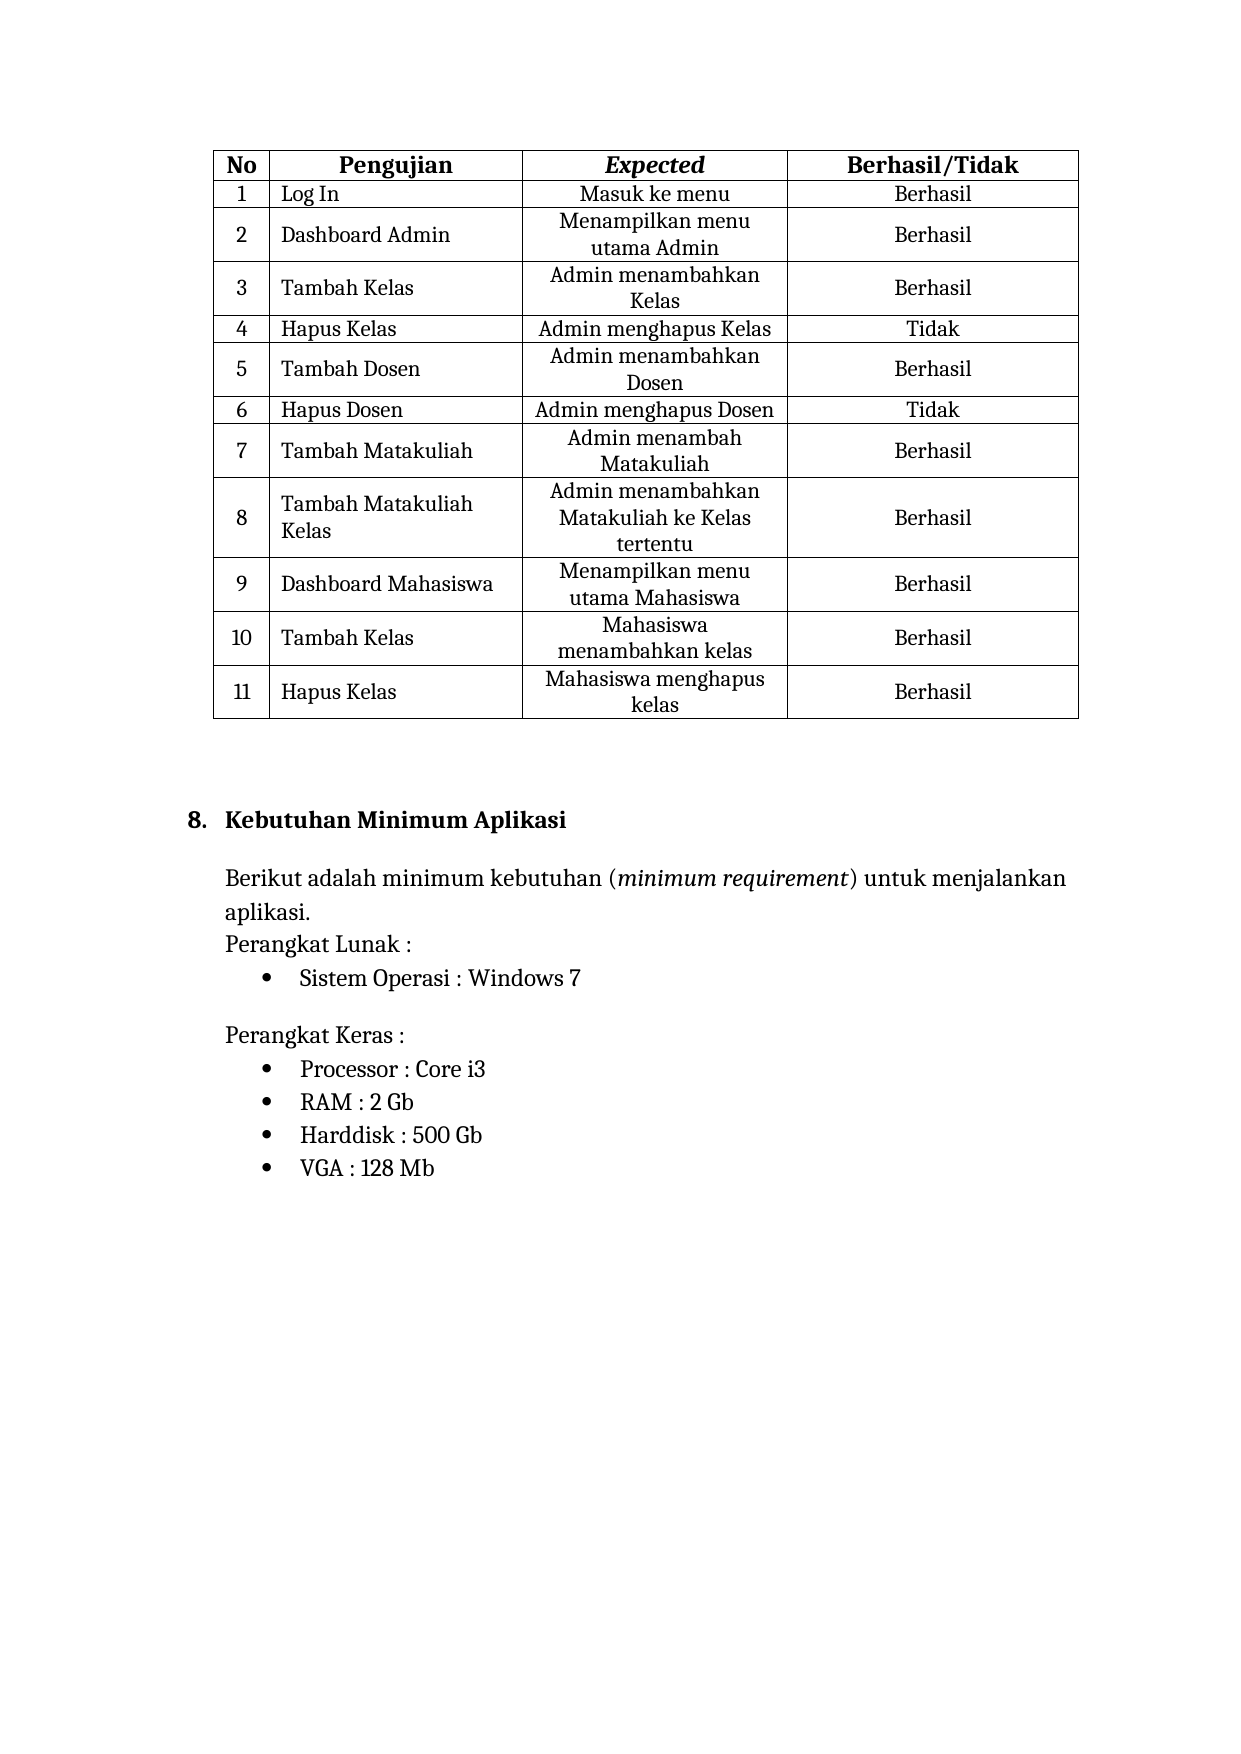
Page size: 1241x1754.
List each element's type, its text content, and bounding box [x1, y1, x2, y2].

table_cell Dashboard Mahasiswa [270, 558, 522, 611]
list VGA : 128 Mb [262, 1153, 1090, 1182]
list RAM : 2 Gb [262, 1087, 1090, 1116]
table_cell Admin menambahkan Kelas [523, 262, 787, 315]
list Harddisk : 500 Gb [262, 1121, 1090, 1149]
table_cell Admin menambah Matakuliah [523, 424, 787, 477]
table_cell Tambah Kelas [270, 262, 522, 315]
table_header Berhasil/Tidak [788, 151, 1078, 180]
table_cell 5 [214, 343, 269, 396]
table_cell Tambah Dosen [270, 343, 522, 396]
table_cell Berhasil [788, 181, 1078, 207]
table_cell Berhasil [788, 478, 1078, 557]
table_header Pengujian [270, 151, 522, 180]
table_cell Berhasil [788, 558, 1078, 611]
table_cell 9 [214, 558, 269, 611]
table_cell 8 [214, 478, 269, 557]
table_cell Berhasil [788, 262, 1078, 315]
table_cell Berhasil [788, 666, 1078, 718]
table_cell 4 [214, 316, 269, 342]
table_cell 7 [214, 424, 269, 477]
table_cell Mahasiswa menambahkan kelas [523, 612, 787, 664]
table_header Expected [523, 151, 787, 180]
table_cell Dashboard Admin [270, 208, 522, 261]
table_cell Menampilkan menu utama Mahasiswa [523, 558, 787, 611]
list Processor : Core i3 [262, 1054, 1090, 1083]
table_cell Berhasil [788, 343, 1078, 396]
table_cell Tambah Kelas [270, 612, 522, 664]
list Berikut adalah minimum kebutuhan (minimum requirement) untuk menjalankan aplikasi. [225, 864, 1090, 926]
list Perangkat Lunak : [225, 930, 1090, 959]
table_cell 3 [214, 262, 269, 315]
subtitle Kebutuhan Minimum Aplikasi [187, 806, 1090, 835]
table_cell 2 [214, 208, 269, 261]
text Perangkat Keras : [225, 1021, 1090, 1050]
table_cell Admin menambahkan Matakuliah ke Kelas tertentu [523, 478, 787, 557]
table_cell Admin menghapus Kelas [523, 316, 787, 342]
table_cell Hapus Kelas [270, 316, 522, 342]
table_cell 11 [214, 666, 269, 718]
table_cell 6 [214, 397, 269, 423]
table_cell Tidak [788, 316, 1078, 342]
table_cell Hapus Dosen [270, 397, 522, 423]
table_cell Menampilkan menu utama Admin [523, 208, 787, 261]
table_cell Tambah Matakuliah Kelas [270, 478, 522, 557]
table_cell Berhasil [788, 208, 1078, 261]
table_cell Hapus Kelas [270, 666, 522, 718]
table_header No [214, 151, 269, 180]
table_cell Tidak [788, 397, 1078, 423]
table_cell Admin menghapus Dosen [523, 397, 787, 423]
list Sistem Operasi : Windows 7 [262, 963, 1090, 992]
table_cell Berhasil [788, 612, 1078, 664]
table_cell Berhasil [788, 424, 1078, 477]
table_cell Log In [270, 181, 522, 207]
table_cell Masuk ke menu [523, 181, 787, 207]
table_cell Tambah Matakuliah [270, 424, 522, 477]
table_cell 10 [214, 612, 269, 664]
table_cell 1 [214, 181, 269, 207]
table_cell Admin menambahkan Dosen [523, 343, 787, 396]
table_cell Mahasiswa menghapus kelas [523, 666, 787, 718]
